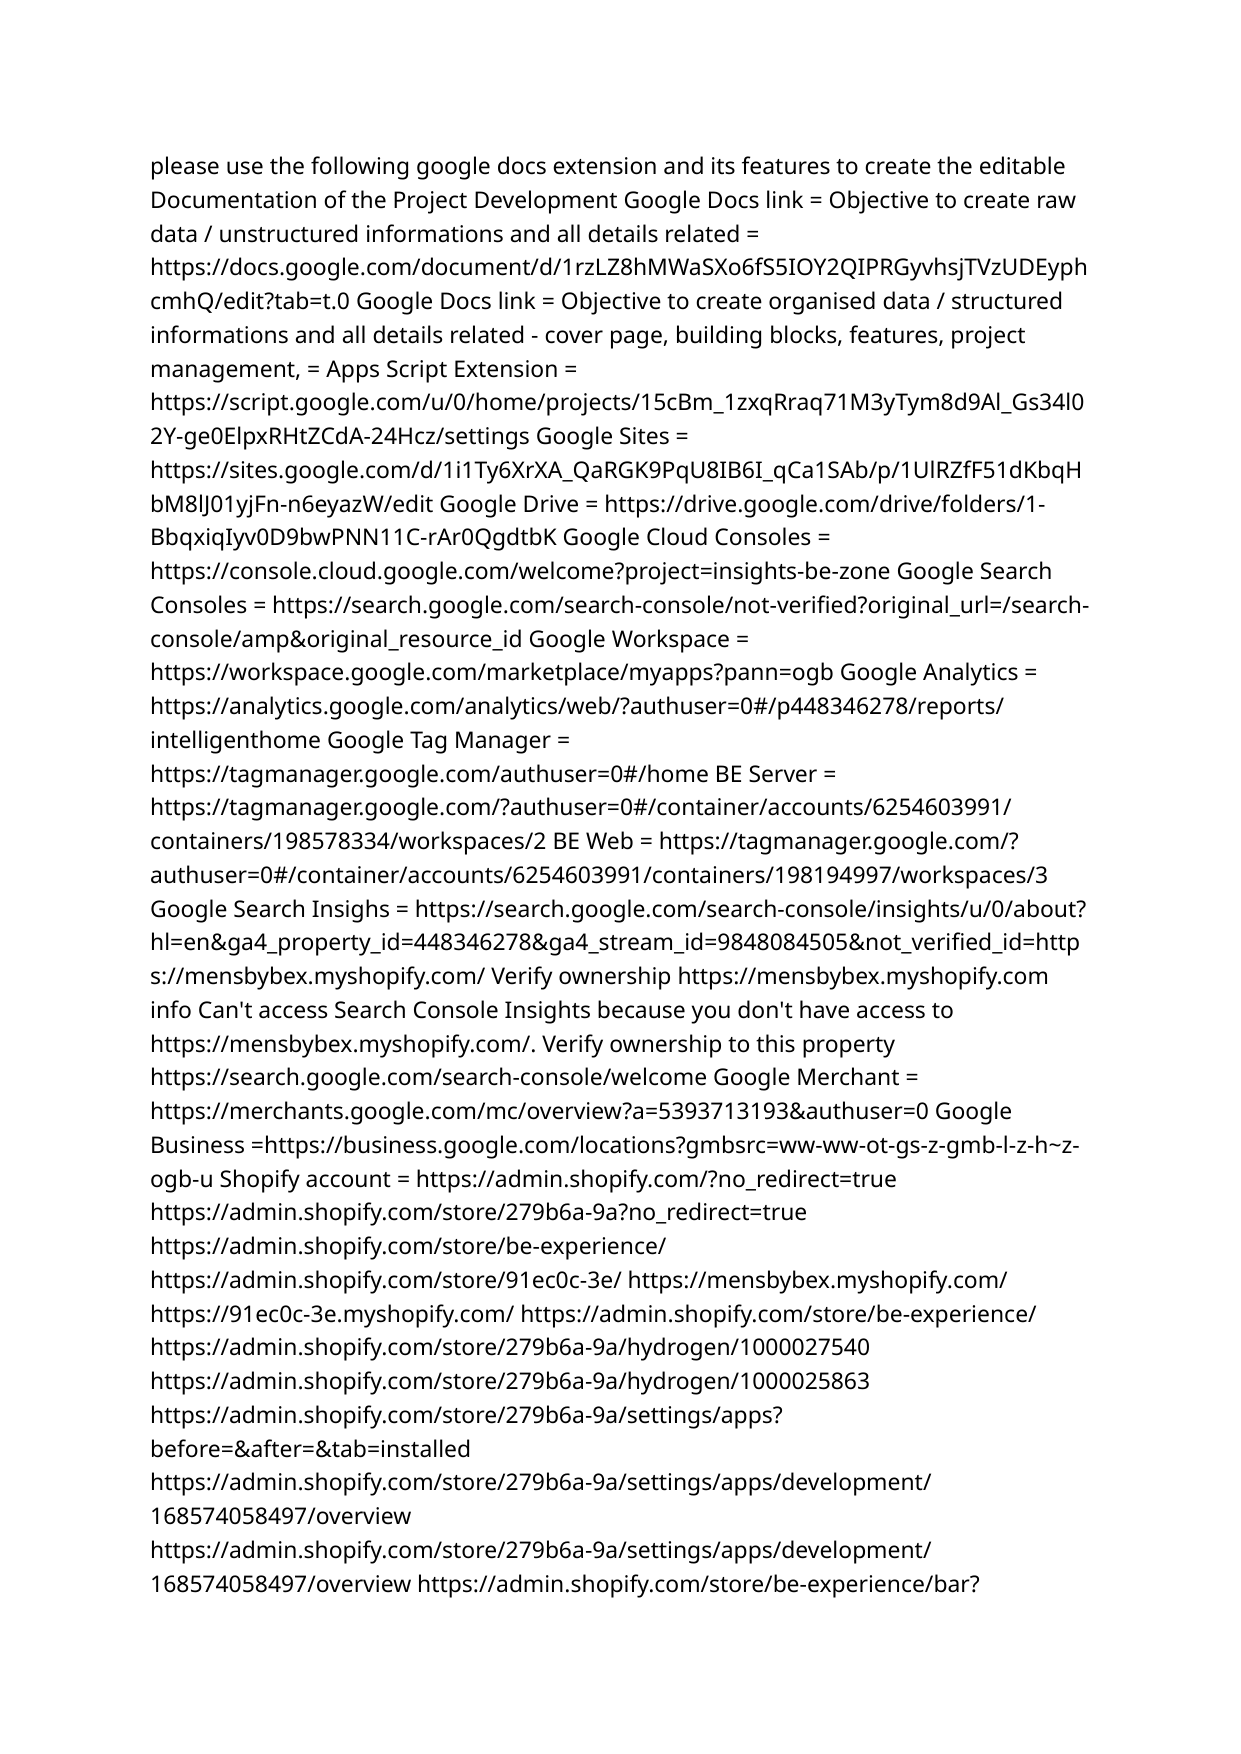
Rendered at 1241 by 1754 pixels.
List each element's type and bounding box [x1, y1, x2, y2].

text [150, 150, 1090, 1599]
